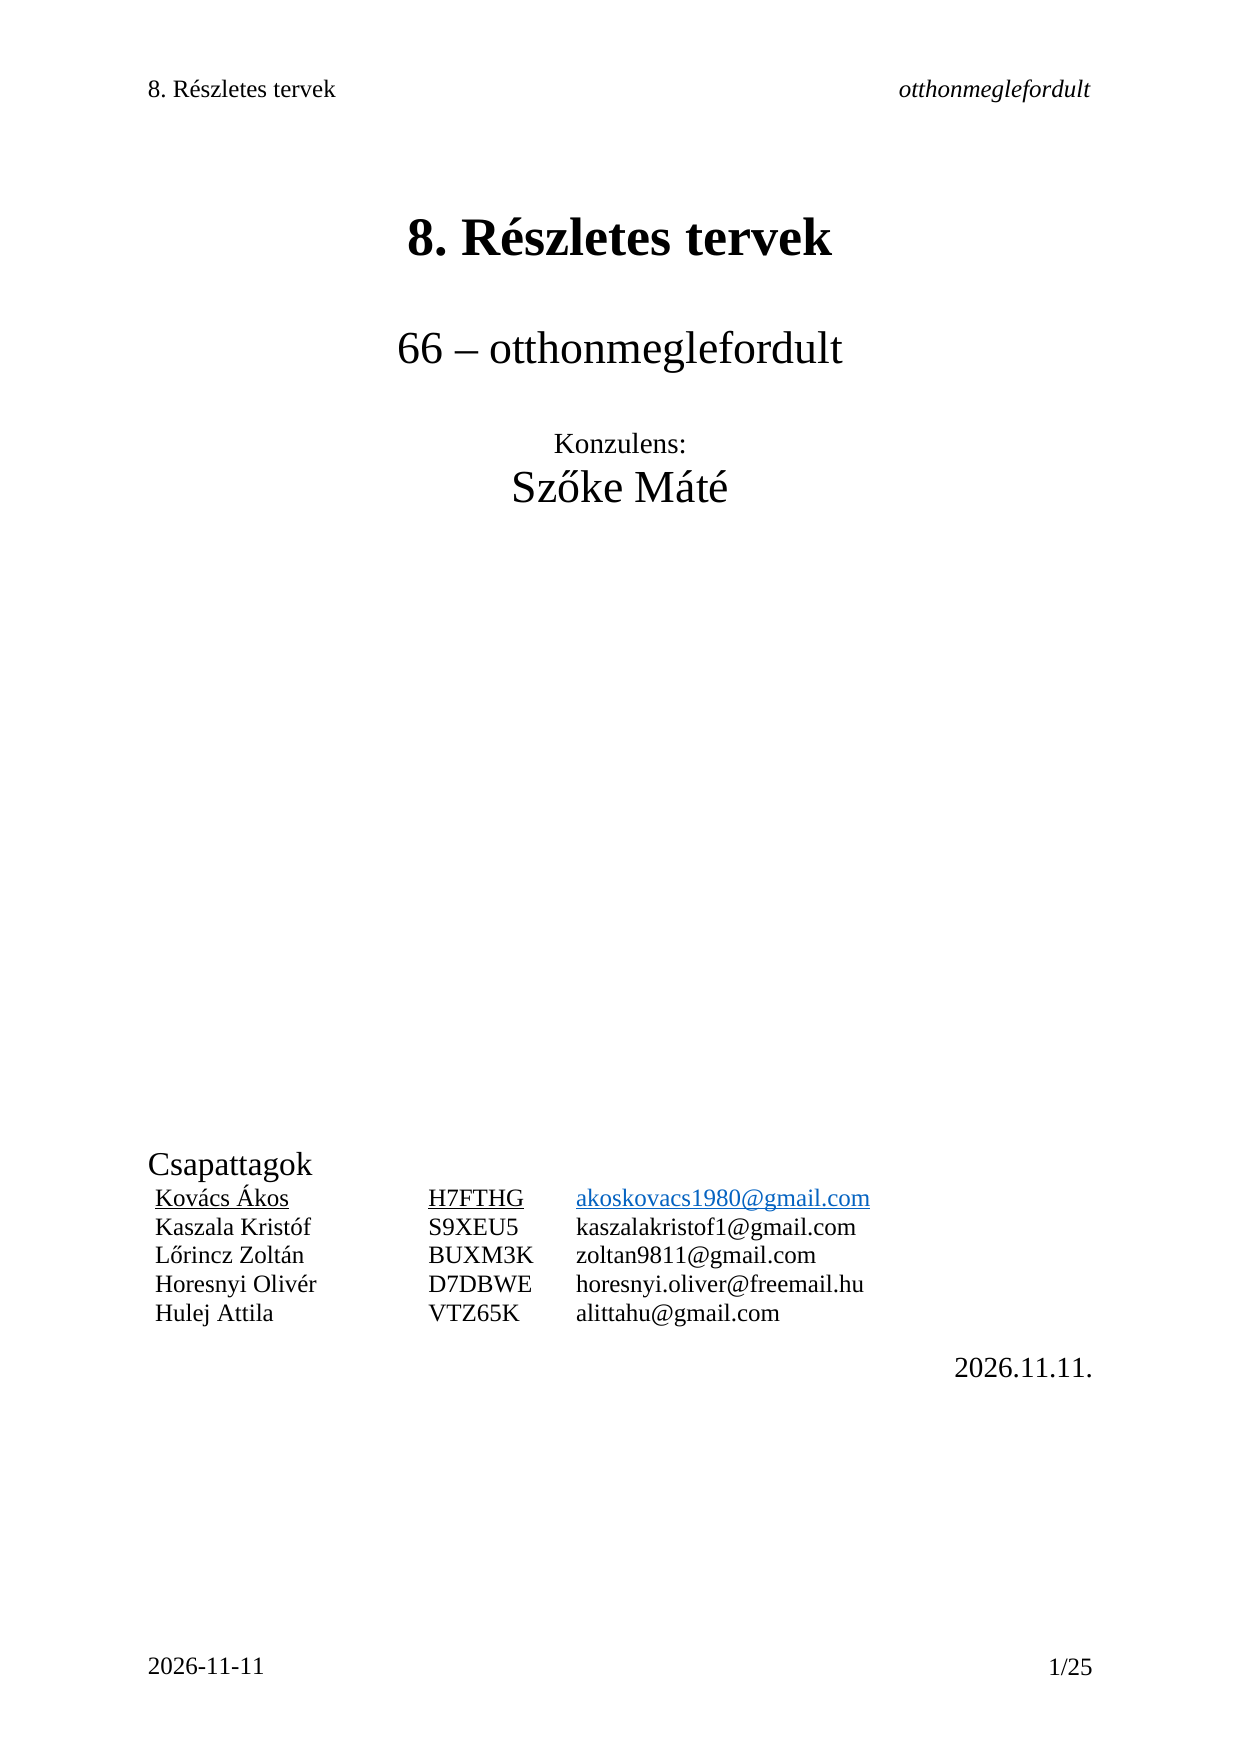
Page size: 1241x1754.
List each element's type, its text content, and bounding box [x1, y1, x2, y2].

table_cell horesnyi.oliver@freemail.hu [569, 1269, 1011, 1298]
table_cell Kaszala Kristóf [148, 1212, 421, 1240]
table_header Kovács Ákos [148, 1183, 421, 1212]
text 2019.04.07. [148, 1351, 1093, 1384]
table_cell D7DBWE [421, 1269, 568, 1298]
text Szőke Máté [148, 459, 1093, 512]
table_header H7FTHG [421, 1183, 568, 1212]
table_cell VTZ65K [421, 1298, 568, 1327]
table_cell Lőrincz Zoltán [148, 1240, 421, 1269]
table_header akoskovacs1980@gmail.com [569, 1183, 1011, 1212]
table_cell S9XEU5 [421, 1212, 568, 1240]
text Konzulens: [148, 426, 1093, 459]
table_cell Hulej Attila [148, 1298, 421, 1327]
text 66 – otthonmeglefordult [148, 320, 1093, 373]
table_cell kaszalakristof1@gmail.com [569, 1212, 1011, 1240]
table_cell Horesnyi Olivér [148, 1269, 421, 1298]
text Csapattagok [148, 1144, 1093, 1183]
text 8. Részletes tervek [148, 205, 1093, 267]
table_cell zoltan9811@gmail.com [569, 1240, 1011, 1269]
table_cell alittahu@gmail.com [569, 1298, 1011, 1327]
table_cell BUXM3K [421, 1240, 568, 1269]
